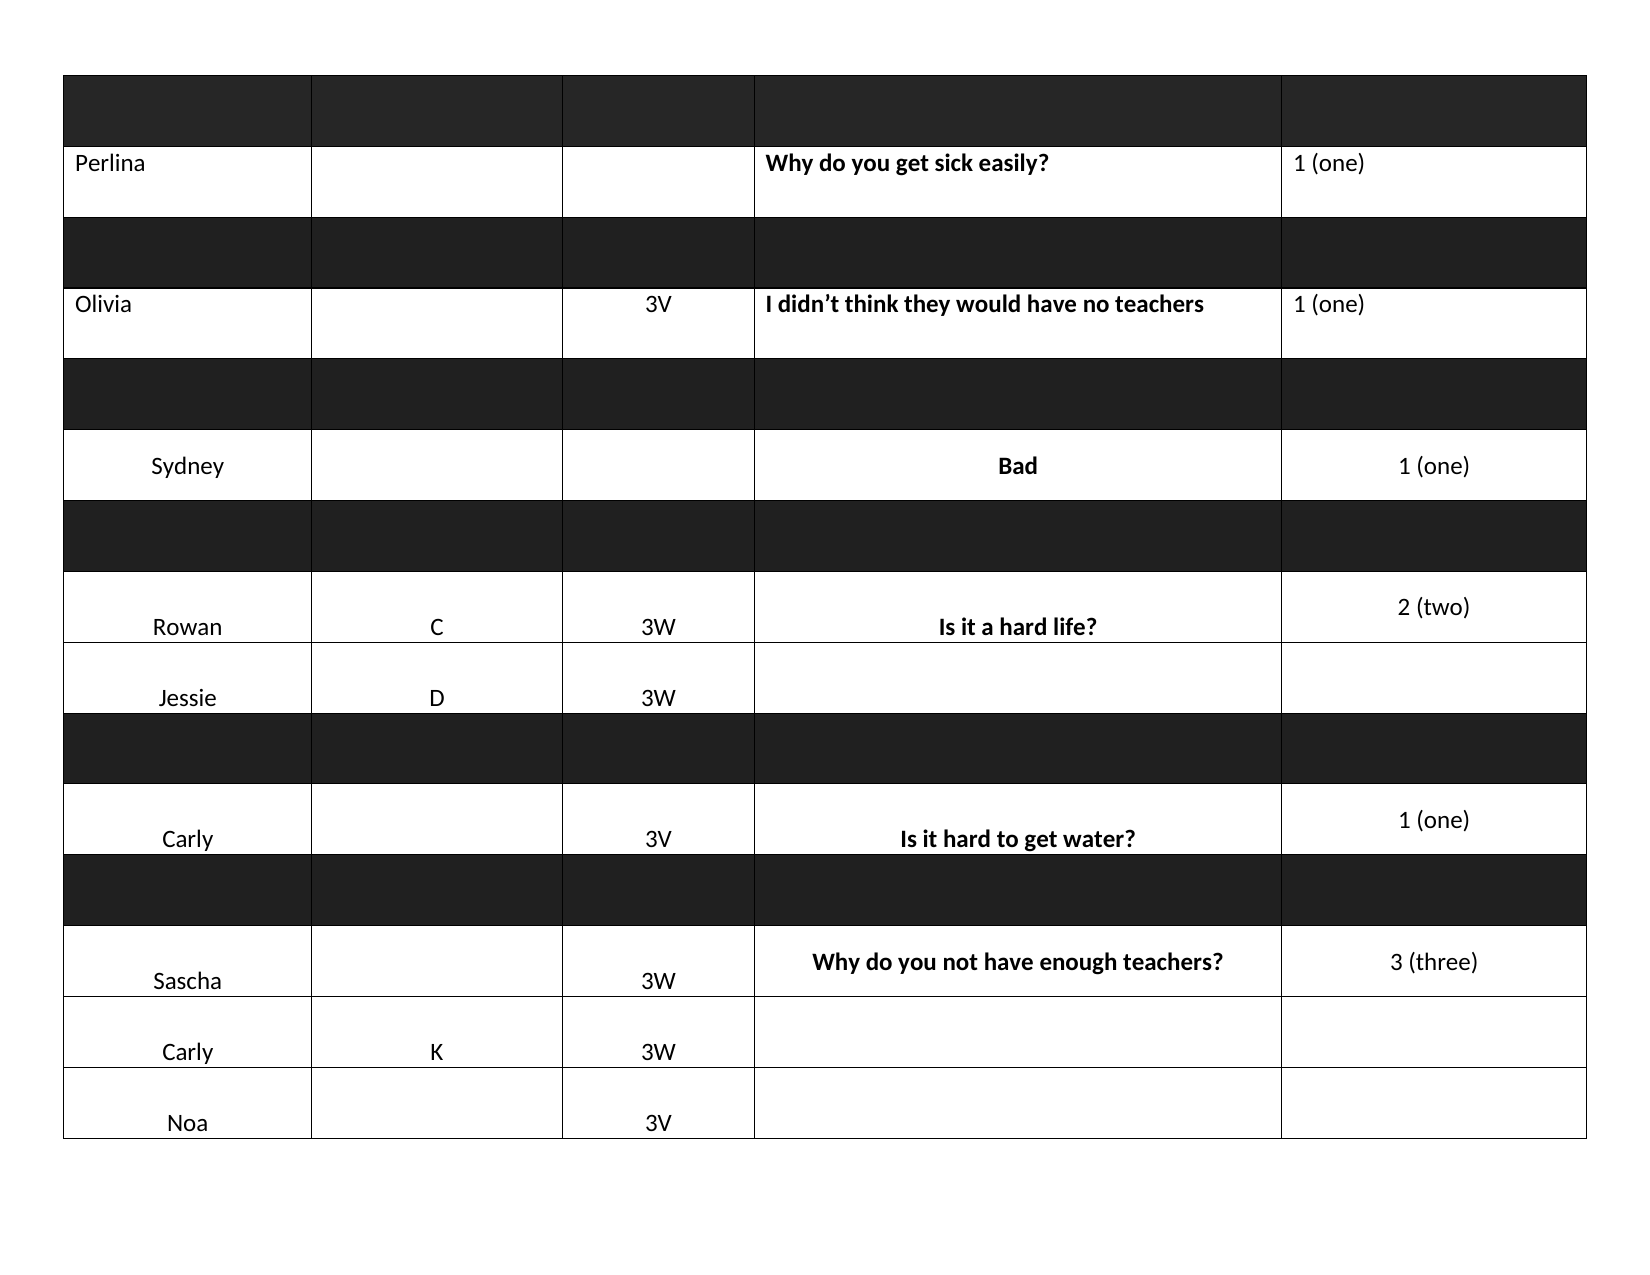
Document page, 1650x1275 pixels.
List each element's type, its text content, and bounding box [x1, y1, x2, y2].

table_cell Jessie [64, 643, 311, 712]
table_cell [312, 147, 562, 217]
table_cell [755, 359, 1281, 429]
table_cell [563, 501, 754, 571]
table_cell K [312, 997, 562, 1067]
table_cell D [312, 643, 562, 712]
table_cell Noa [64, 1068, 311, 1137]
table_cell [563, 855, 754, 925]
table_cell [64, 218, 311, 287]
table_cell [1282, 1068, 1586, 1137]
table_cell 3 (three) [1282, 926, 1586, 996]
table_cell Why do you not have enough teachers? [755, 926, 1281, 996]
table_cell 1 (one) [1282, 147, 1586, 217]
table_cell [755, 855, 1281, 925]
table_cell [1282, 359, 1586, 429]
table_cell 1 (one) [1282, 289, 1586, 358]
table_cell I didn’t think they would have no teachers [755, 289, 1281, 358]
table_cell Perlina [64, 147, 311, 217]
table_cell 1 (one) [1282, 430, 1586, 500]
table_cell [312, 501, 562, 571]
table_cell Why do you get sick easily? [755, 147, 1281, 217]
table_cell [312, 855, 562, 925]
table_cell [312, 76, 562, 146]
table_cell [312, 784, 562, 854]
table_cell [312, 289, 562, 358]
table_cell [1282, 643, 1586, 712]
table_cell [312, 926, 562, 996]
table_cell Olivia [64, 289, 311, 358]
table_cell Sascha [64, 926, 311, 996]
table_cell Rowan [64, 572, 311, 642]
table_cell [563, 714, 754, 783]
table_cell [1282, 218, 1586, 287]
table_cell 1 (one) [1282, 784, 1586, 854]
table_cell [312, 359, 562, 429]
table_cell [755, 643, 1281, 712]
table_cell Bad [755, 430, 1281, 500]
table_cell [312, 714, 562, 783]
table_cell 2 (two) [1282, 572, 1586, 642]
table_cell Carly [64, 997, 311, 1067]
table_cell Sydney [64, 430, 311, 500]
table_cell [563, 430, 754, 500]
table_cell [755, 997, 1281, 1067]
table_cell [64, 501, 311, 571]
table_cell C [312, 572, 562, 642]
table_cell 3W [563, 643, 754, 712]
table_cell [1282, 855, 1586, 925]
table_cell [1282, 714, 1586, 783]
table_cell [563, 218, 754, 287]
table_cell 3W [563, 572, 754, 642]
table_cell 3W [563, 997, 754, 1067]
table_cell [64, 359, 311, 429]
table_cell [563, 76, 754, 146]
table_cell [755, 218, 1281, 287]
table_cell [312, 218, 562, 287]
table_cell [1282, 501, 1586, 571]
table_cell [64, 855, 311, 925]
table_cell [64, 714, 311, 783]
table_cell 3V [563, 784, 754, 854]
table_cell [755, 1068, 1281, 1137]
table_cell [1282, 76, 1586, 146]
table_cell 3V [563, 1068, 754, 1137]
table_cell 3V [563, 289, 754, 358]
table_cell Carly [64, 784, 311, 854]
table_cell Is it a hard life? [755, 572, 1281, 642]
table_cell [755, 76, 1281, 146]
table_cell 3W [563, 926, 754, 996]
table_cell [563, 359, 754, 429]
table_cell Is it hard to get water? [755, 784, 1281, 854]
table_cell [755, 501, 1281, 571]
table_cell [755, 714, 1281, 783]
table_cell [1282, 997, 1586, 1067]
table_cell [312, 430, 562, 500]
table_cell [563, 147, 754, 217]
table_cell [312, 1068, 562, 1137]
table_cell [64, 76, 311, 146]
